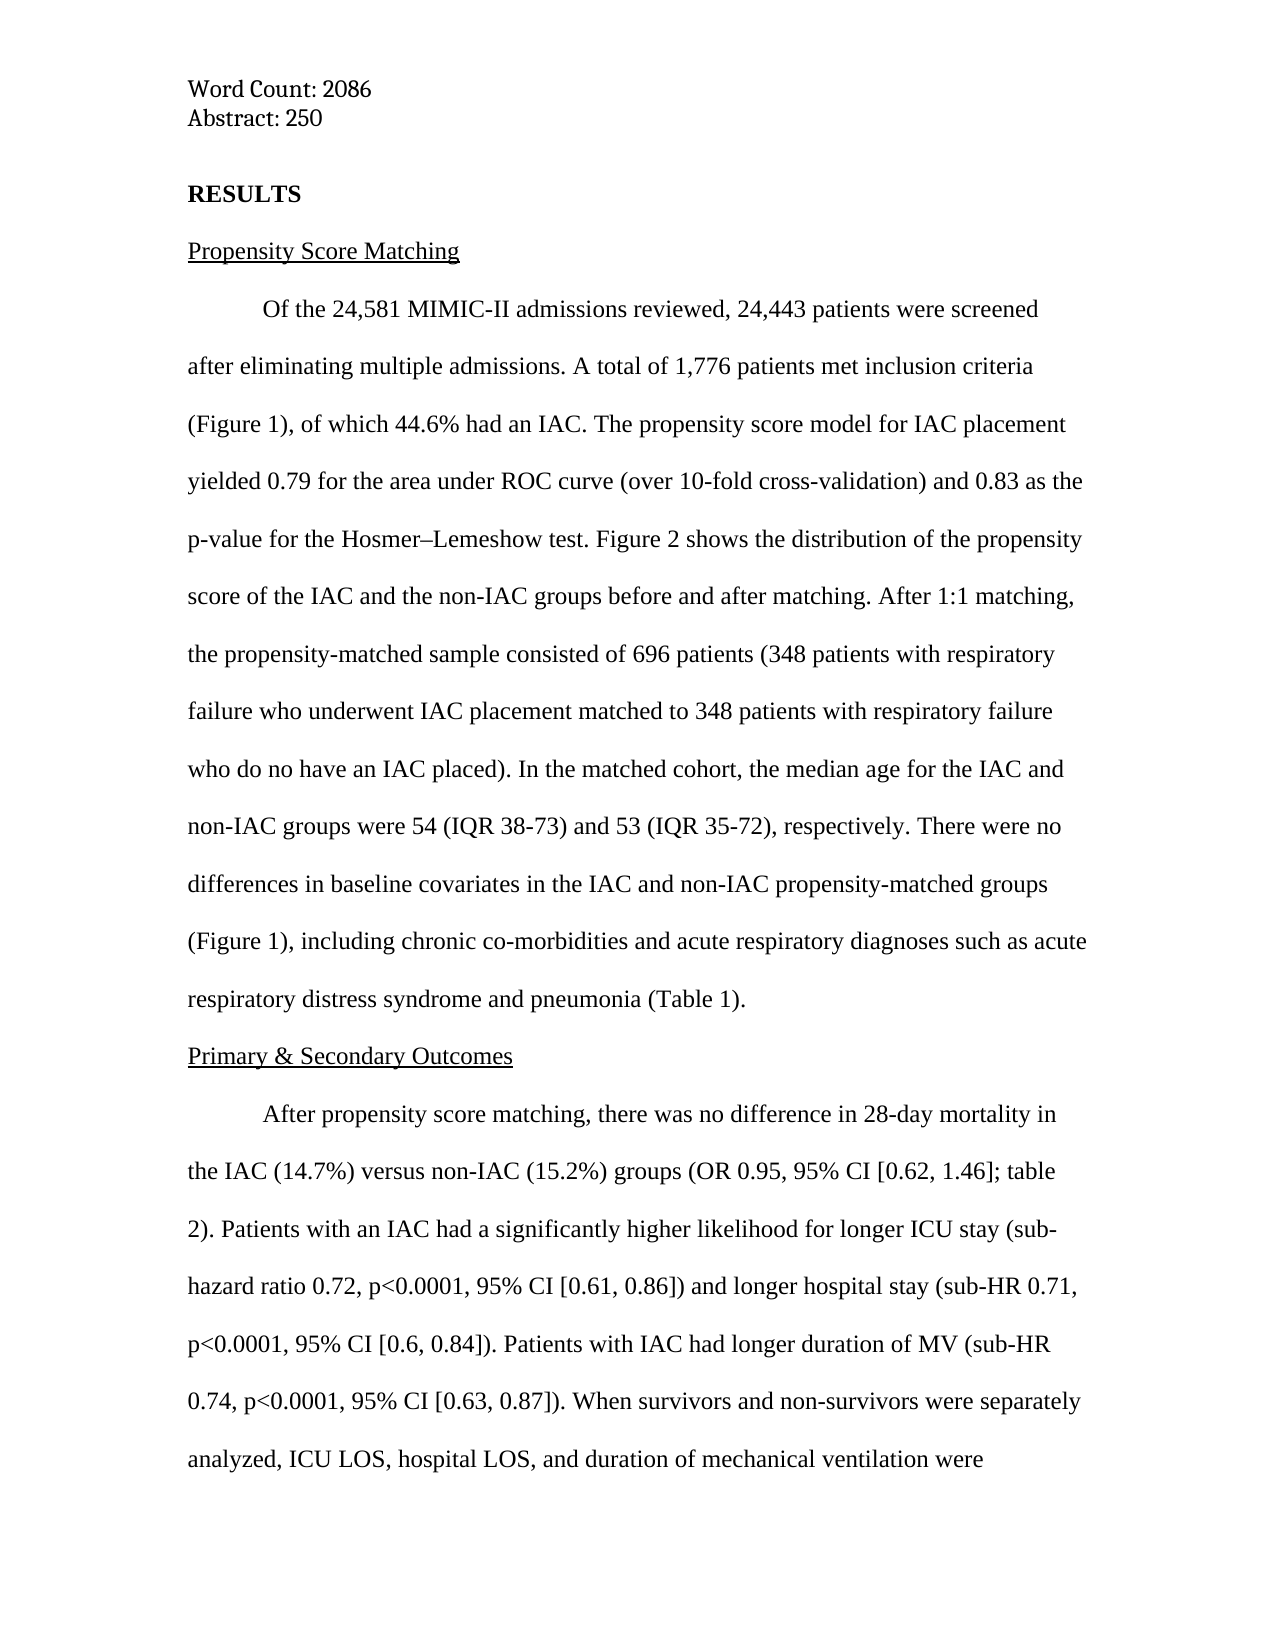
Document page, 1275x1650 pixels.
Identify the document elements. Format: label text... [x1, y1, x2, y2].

text RESULTS [187, 179, 1087, 207]
text Propensity Score Matching [187, 236, 1087, 265]
text Primary & Secondary Outcomes [187, 1041, 1087, 1070]
text Of the 24,581 MIMIC-II admissions reviewed, 24,443 patients were screened after eliminating multiple admissions. A total of 1,776 patients met inclusion criteria (Figure 1), of which 44.6% had an IAC. The propensity score model for IAC placement yielded 0.79 for the area under ROC curve (over 10-fold cross-validation) and 0.83 as the p-value for the Hosmer–Lemeshow test. Figure 2 shows the distribution of the propensity score of the IAC and the non-IAC groups before and after matching. After 1:1 matching, the propensity-matched sample consisted of 696 patients (348 patients with respiratory failure who underwent IAC placement matched to 348 patients with respiratory failure who do no have an IAC placed). In the matched cohort, the median age for the IAC and non-IAC groups were 54 (IQR 38-73) and 53 (IQR 35-72), respectively. There were no differences in baseline covariates in the IAC and non-IAC propensity-matched groups (Figure 1), including chronic co-morbidities and acute respiratory diagnoses such as acute respiratory distress syndrome and pneumonia (Table 1). [187, 294, 1087, 1012]
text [187, 1099, 1087, 1472]
